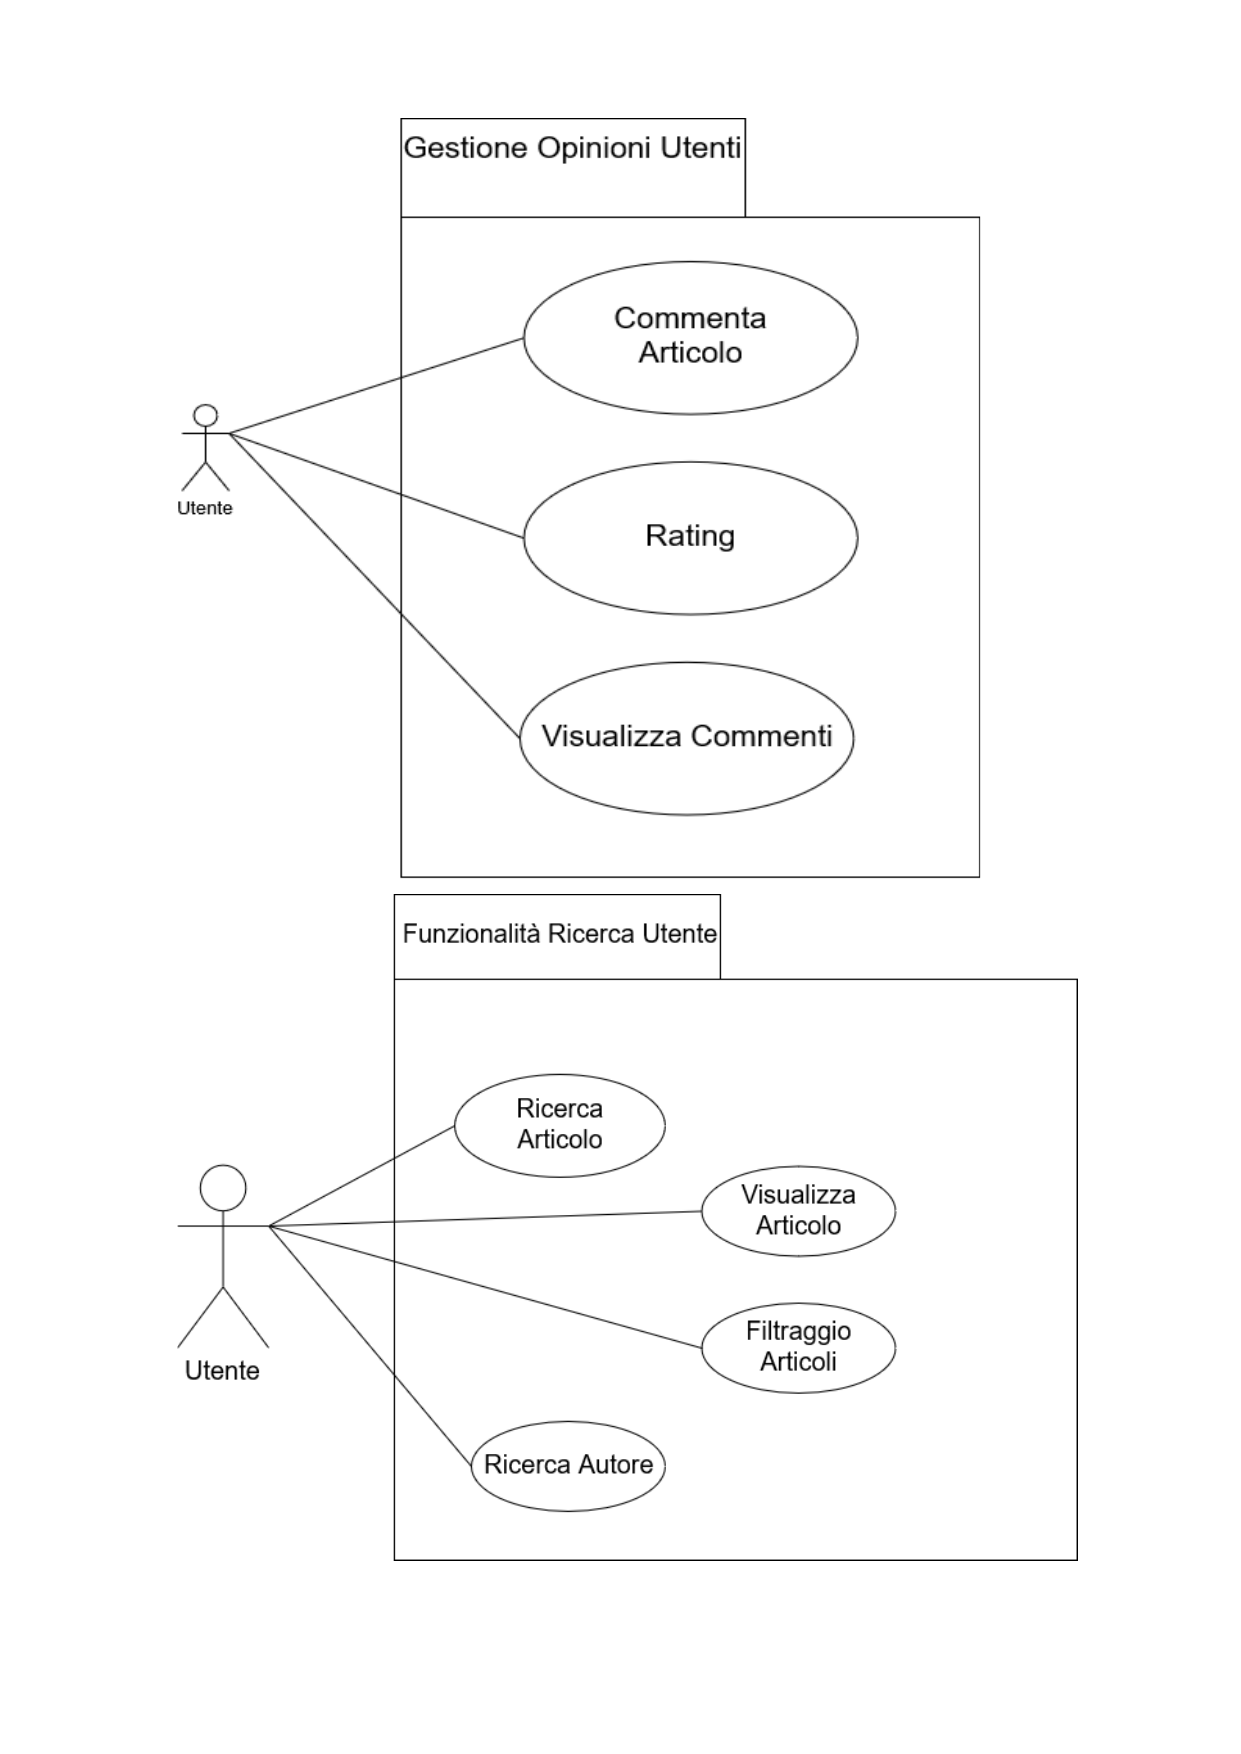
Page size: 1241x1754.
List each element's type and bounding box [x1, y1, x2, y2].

picture [177, 894, 1078, 1561]
picture [177, 118, 981, 891]
